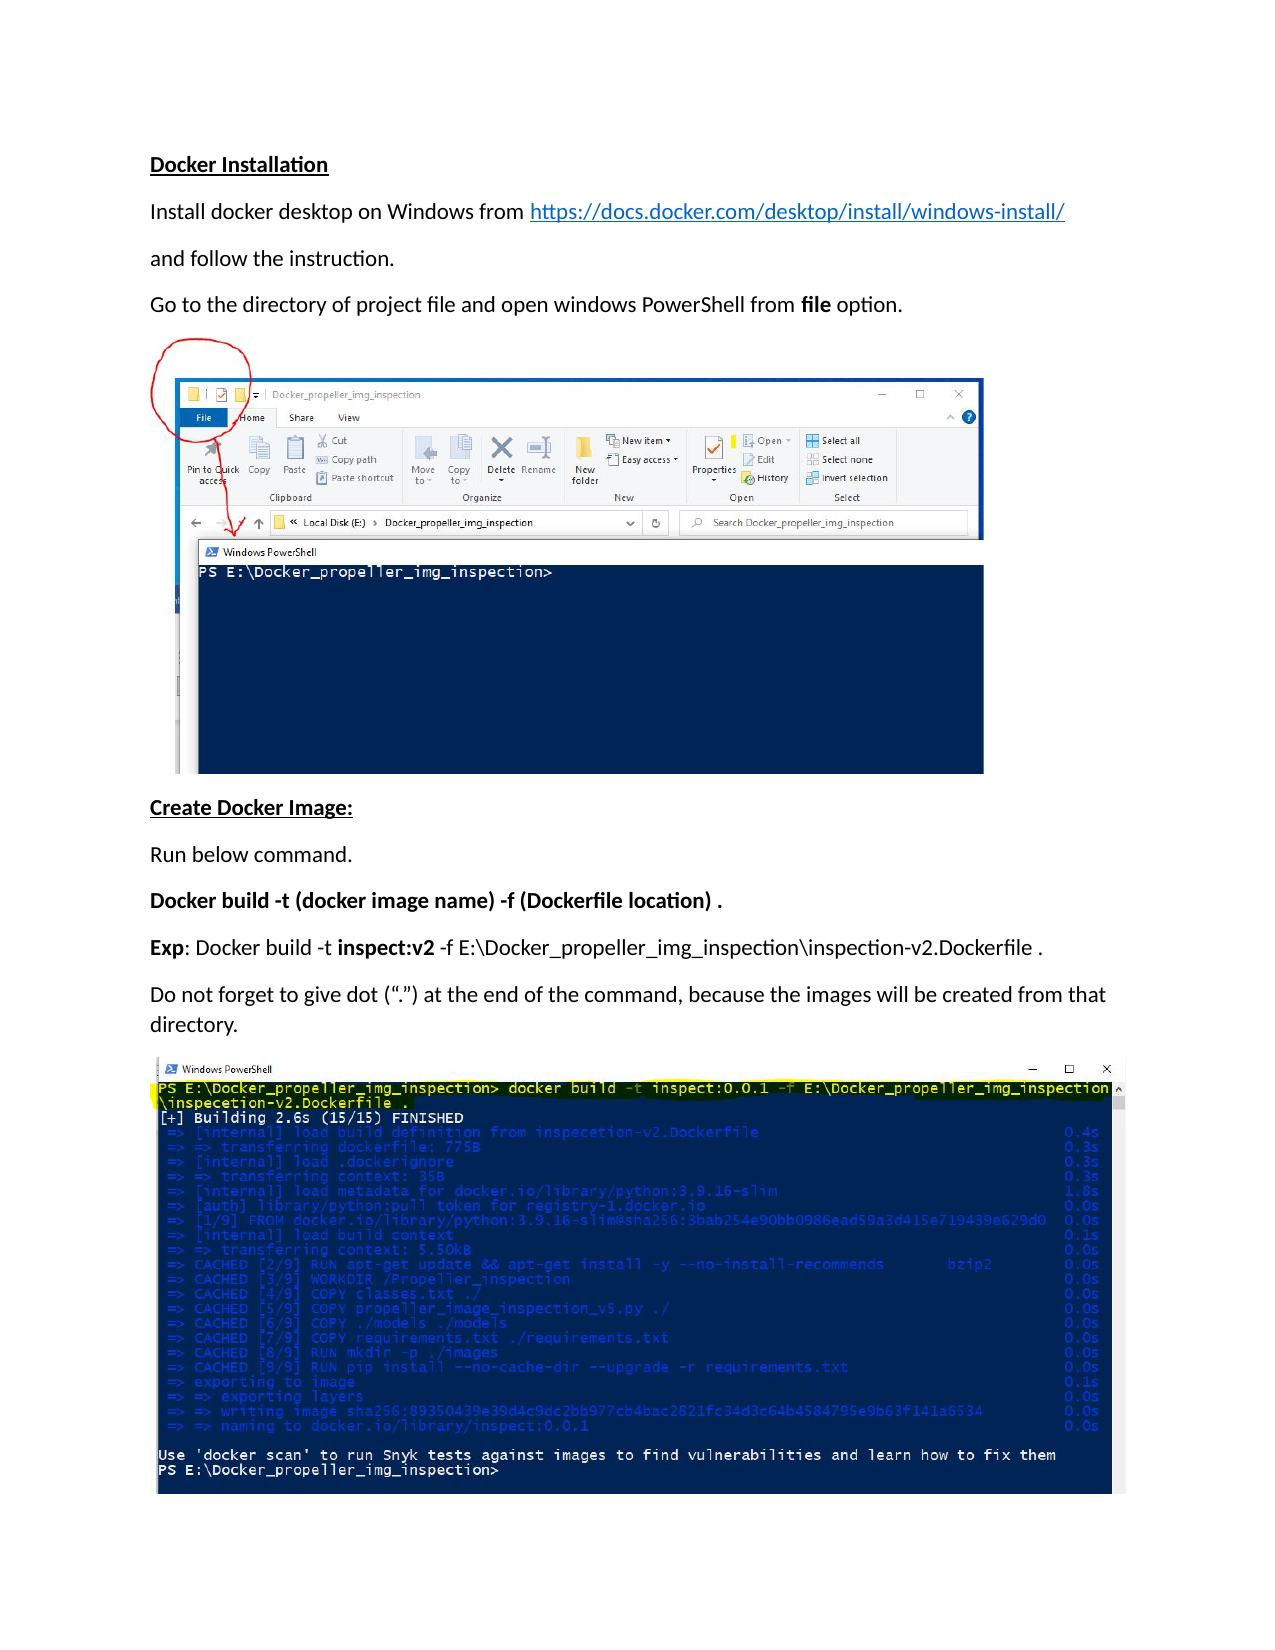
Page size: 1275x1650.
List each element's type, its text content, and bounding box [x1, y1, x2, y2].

text Do not forget to give dot (“.”) at the end of the command, because the images will be created from that directory. [150, 980, 1125, 1039]
picture [150, 337, 984, 774]
text Exp: Docker build -t inspect:v2 -f E:\Docker_propeller_img_inspection\inspection-v2.Dockerfile . [150, 933, 1125, 962]
text Run below command. [150, 840, 1125, 868]
text Install docker desktop on Windows from https://docs.docker.com/desktop/install/windows-install/ [150, 197, 1125, 225]
picture [150, 1057, 1125, 1494]
text and follow the instruction. [150, 244, 1125, 272]
text Docker Installation [150, 150, 1125, 178]
text Go to the directory of project file and open windows PowerShell from file option. [150, 291, 1125, 319]
text Create Docker Image: [150, 793, 1125, 821]
text Docker build -t (docker image name) -f (Dockerfile location) . [150, 887, 1125, 915]
